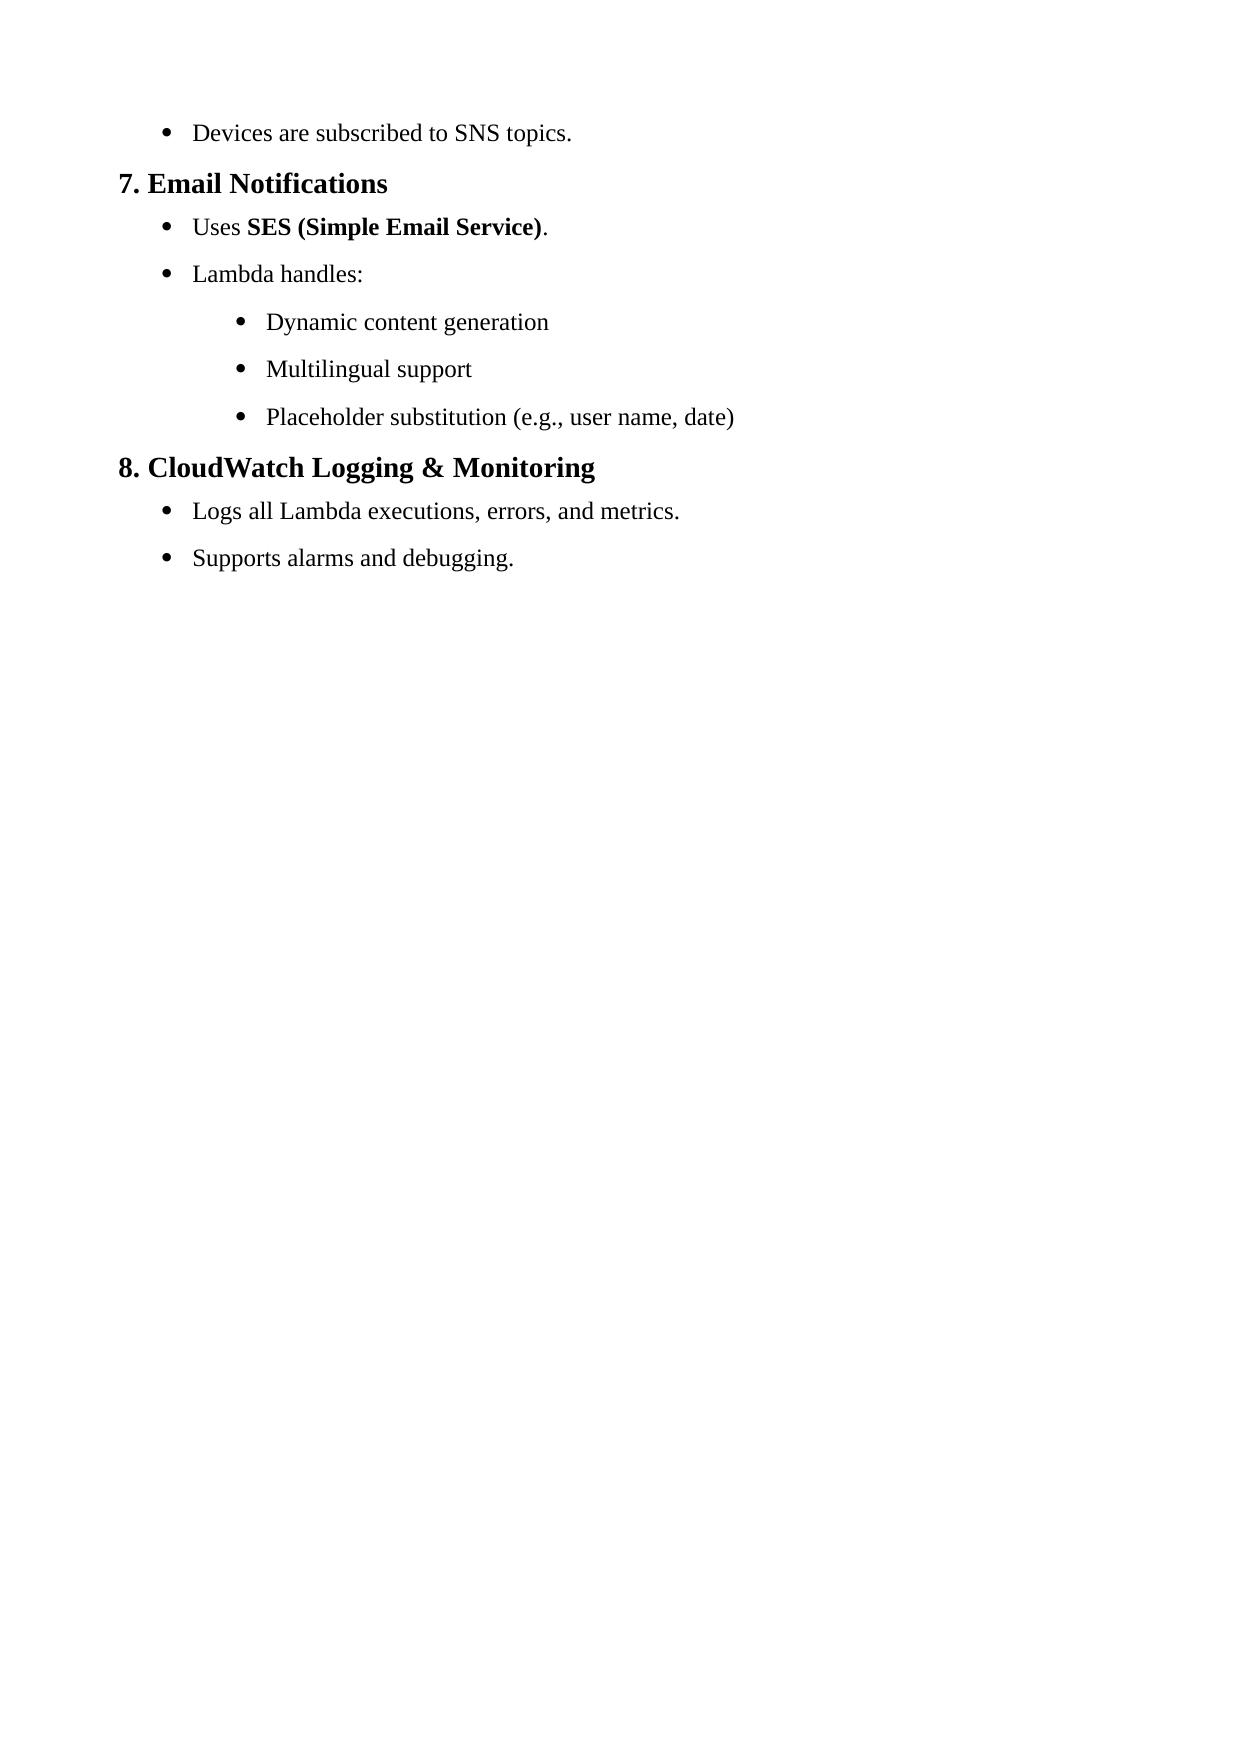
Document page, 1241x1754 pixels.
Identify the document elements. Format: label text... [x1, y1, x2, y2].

list Devices are subscribed to SNS topics. [162, 118, 1122, 147]
list Logs all Lambda executions, errors, and metrics. [162, 496, 1122, 524]
subtitle 8. CloudWatch Logging & Monitoring [118, 450, 1122, 483]
subtitle 7. Email Notifications [118, 166, 1122, 199]
list Placeholder substitution (e.g., user name, date) [236, 402, 1122, 431]
list Uses SES (Simple Email Service). [162, 212, 1122, 241]
list Multilingual support [236, 354, 1122, 383]
list Lambda handles: [162, 259, 1122, 288]
list Supports alarms and debugging. [162, 543, 1122, 572]
list Dynamic content generation [236, 307, 1122, 336]
